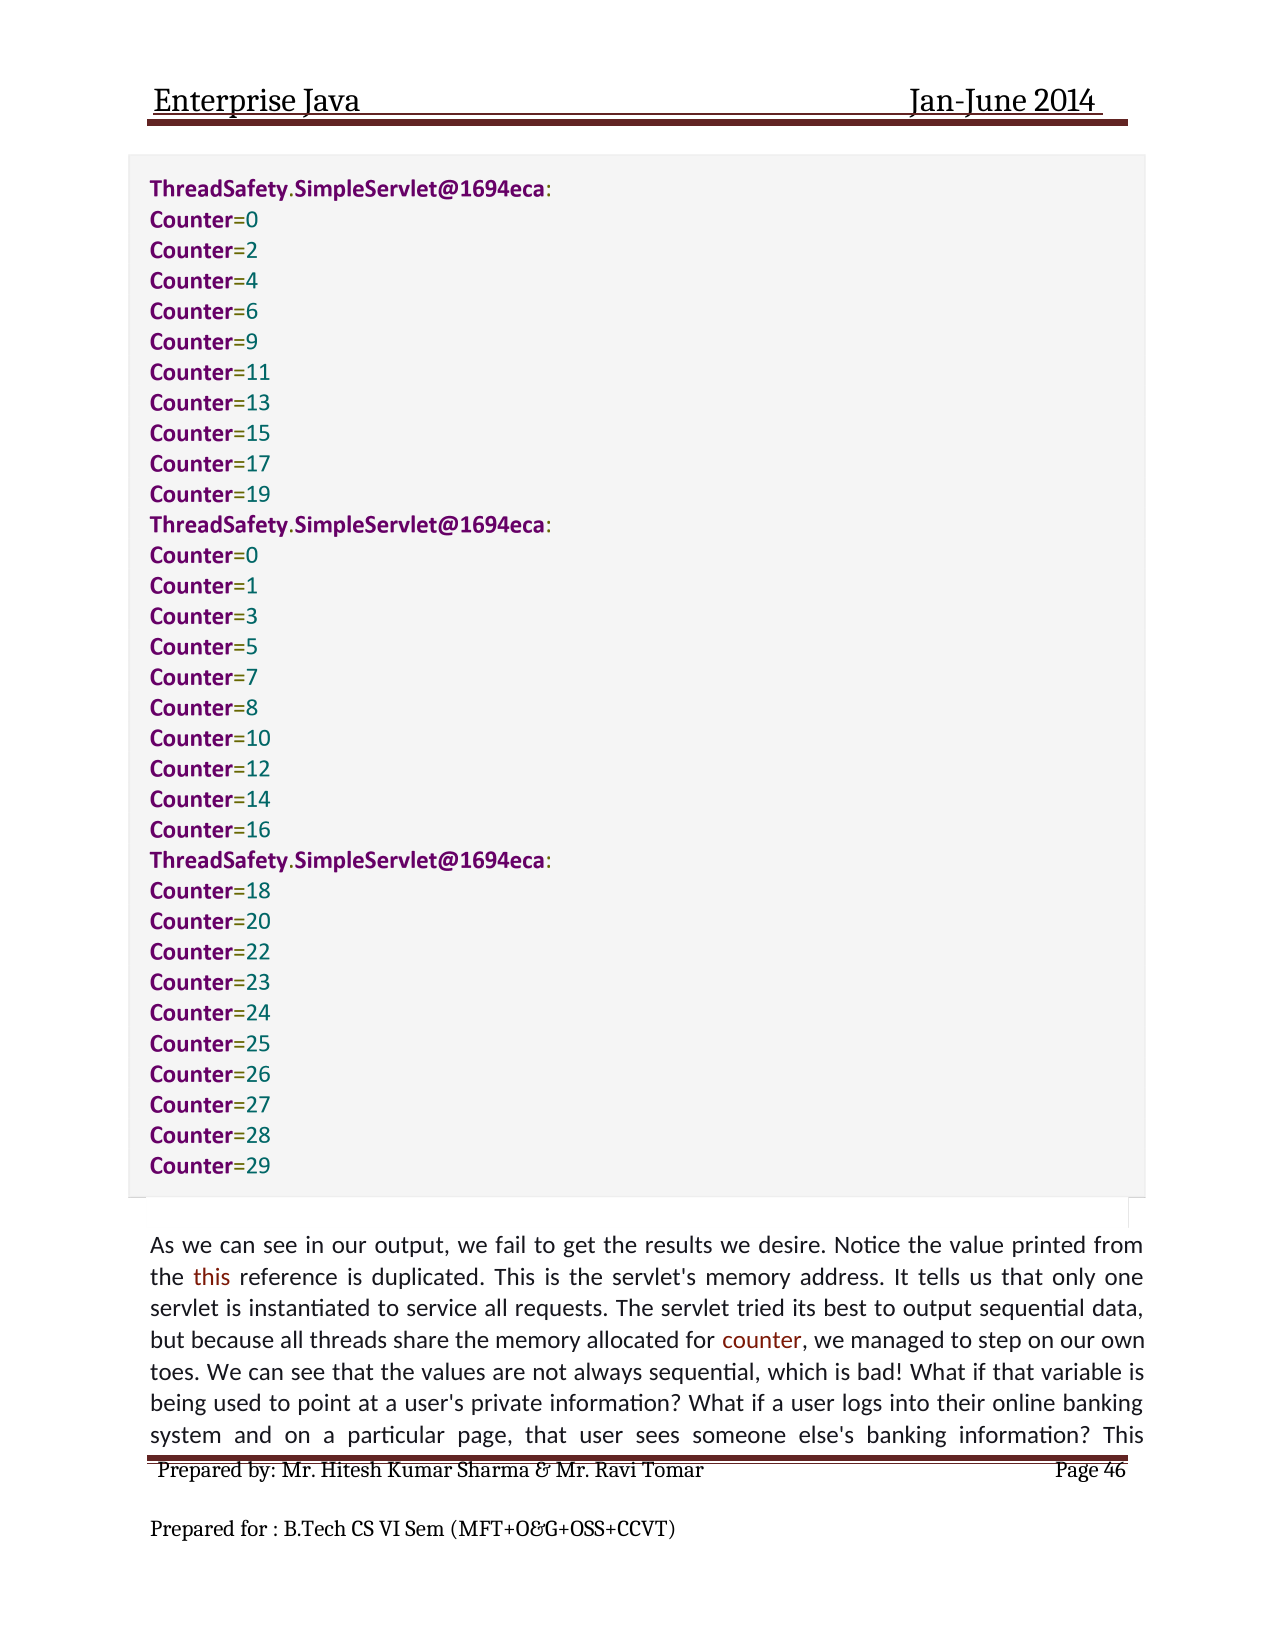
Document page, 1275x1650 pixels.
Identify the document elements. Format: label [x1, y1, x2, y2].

picture [127, 153, 1146, 1228]
text [128, 1228, 1146, 1450]
